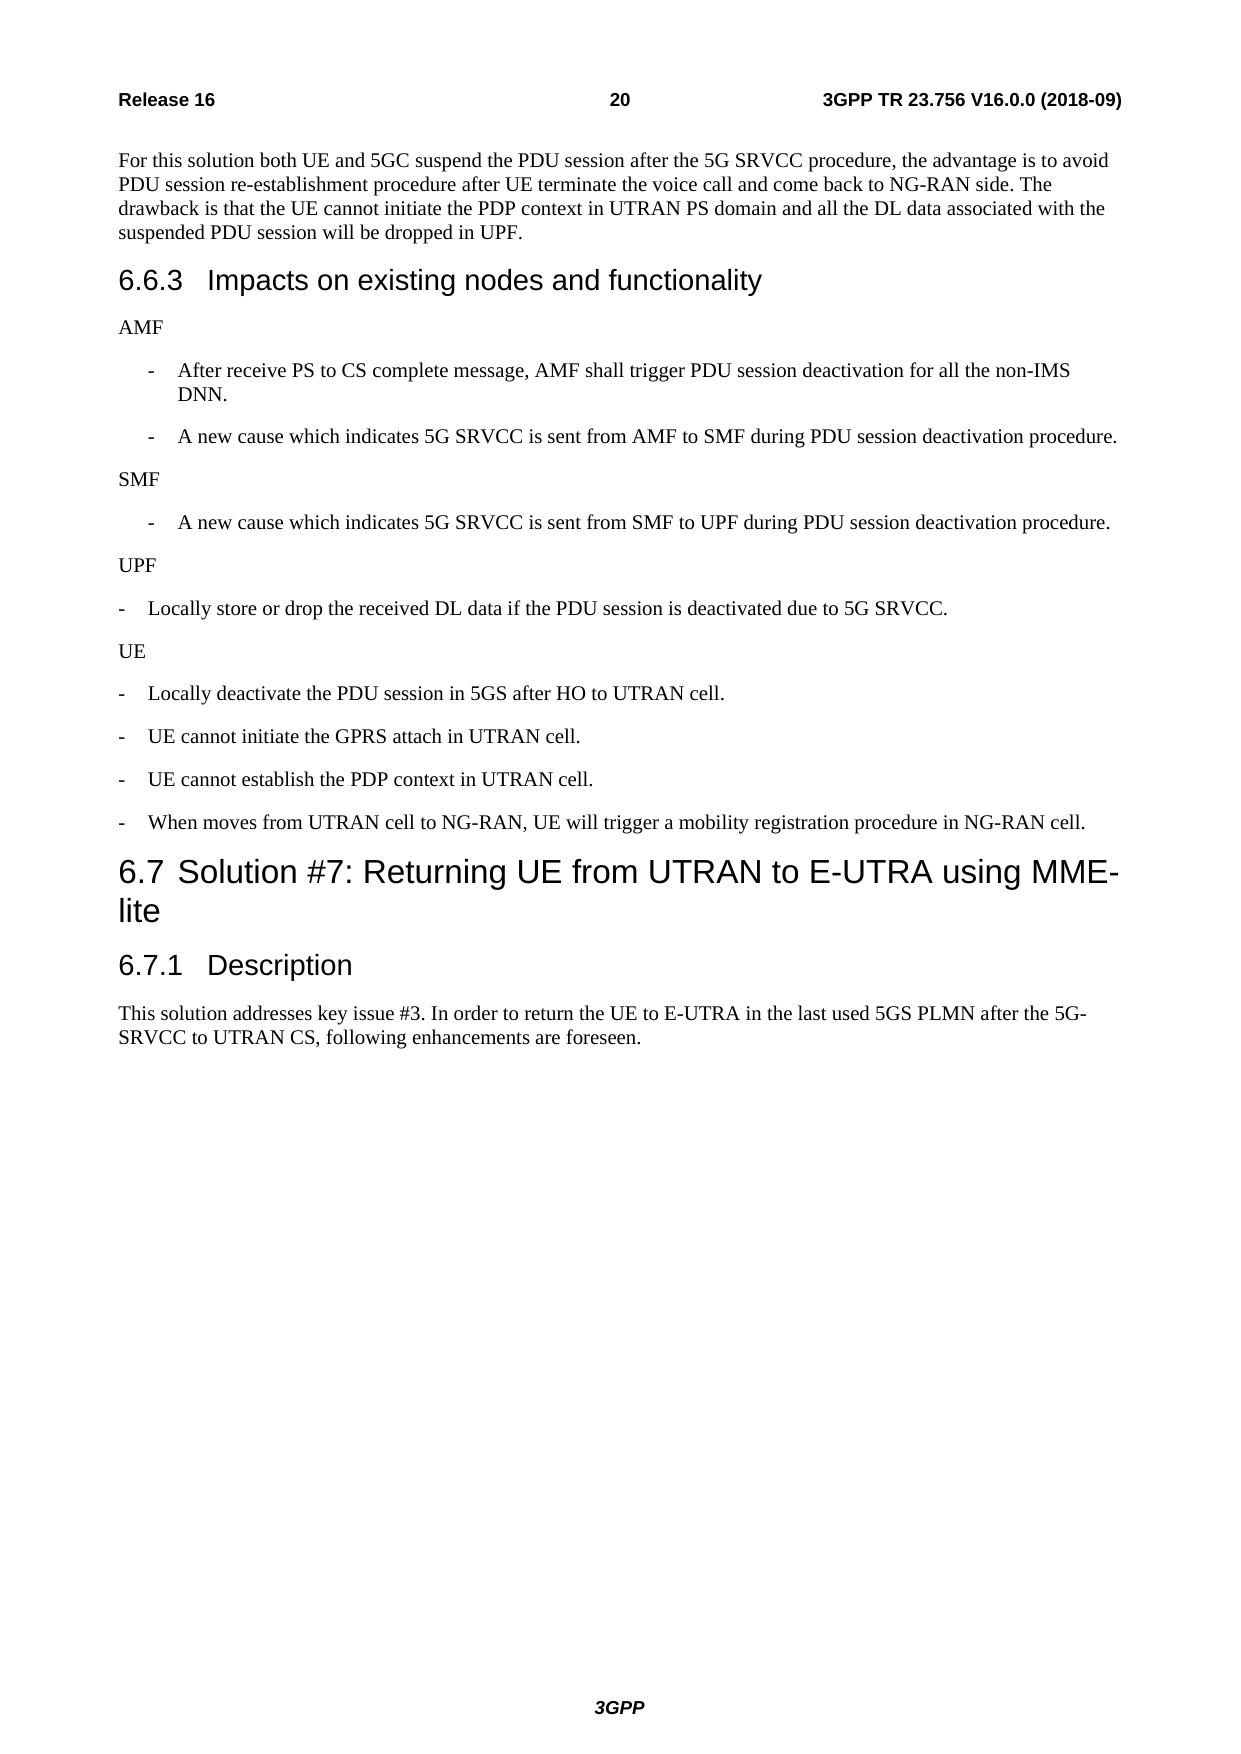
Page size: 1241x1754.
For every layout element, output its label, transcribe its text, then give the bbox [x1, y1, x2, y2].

text - Locally store or drop the received DL data if the PDU session is deactivated due to 5G SRVCC. [118, 596, 1122, 620]
text SMF [118, 467, 1122, 491]
text AMF [118, 315, 1122, 339]
text For this solution both UE and 5GC suspend the PDU session after the 5G SRVCC procedure, the advantage is to avoid PDU session re-establishment procedure after UE terminate the voice call and come back to NG-RAN side. The drawback is that the UE cannot initiate the PDP context in UTRAN PS domain and all the DL data associated with the suspended PDU session will be dropped in UPF. [118, 147, 1122, 244]
text UPF [118, 553, 1122, 577]
text - A new cause which indicates 5G SRVCC is sent from SMF to UPF during PDU session deactivation procedure. [148, 510, 1122, 534]
text UE [118, 638, 1122, 663]
text - Locally deactivate the PDU session in 5GS after HO to UTRAN cell. [118, 681, 1122, 705]
subtitle 6.7.1 Description [118, 948, 1122, 982]
subtitle 6.6.3 Impacts on existing nodes and functionality [118, 262, 1122, 296]
text - After receive PS to CS complete message, AMF shall trigger PDU session deactivation for all the non-IMS DNN. [148, 358, 1122, 406]
text - When moves from UTRAN cell to NG-RAN, UE will trigger a mobility registration procedure in NG-RAN cell. [118, 810, 1122, 834]
text - A new cause which indicates 5G SRVCC is sent from AMF to SMF during PDU session deactivation procedure. [148, 424, 1122, 448]
text - UE cannot initiate the GPRS attach in UTRAN cell. [118, 724, 1122, 748]
subtitle 6.7 Solution #7: Returning UE from UTRAN to E-UTRA using MME-lite [118, 853, 1122, 929]
text This solution addresses key issue #3. In order to return the UE to E-UTRA in the last used 5GS PLMN after the 5G-SRVCC to UTRAN CS, following enhancements are foreseen. [118, 1001, 1122, 1049]
text - UE cannot establish the PDP context in UTRAN cell. [118, 767, 1122, 791]
